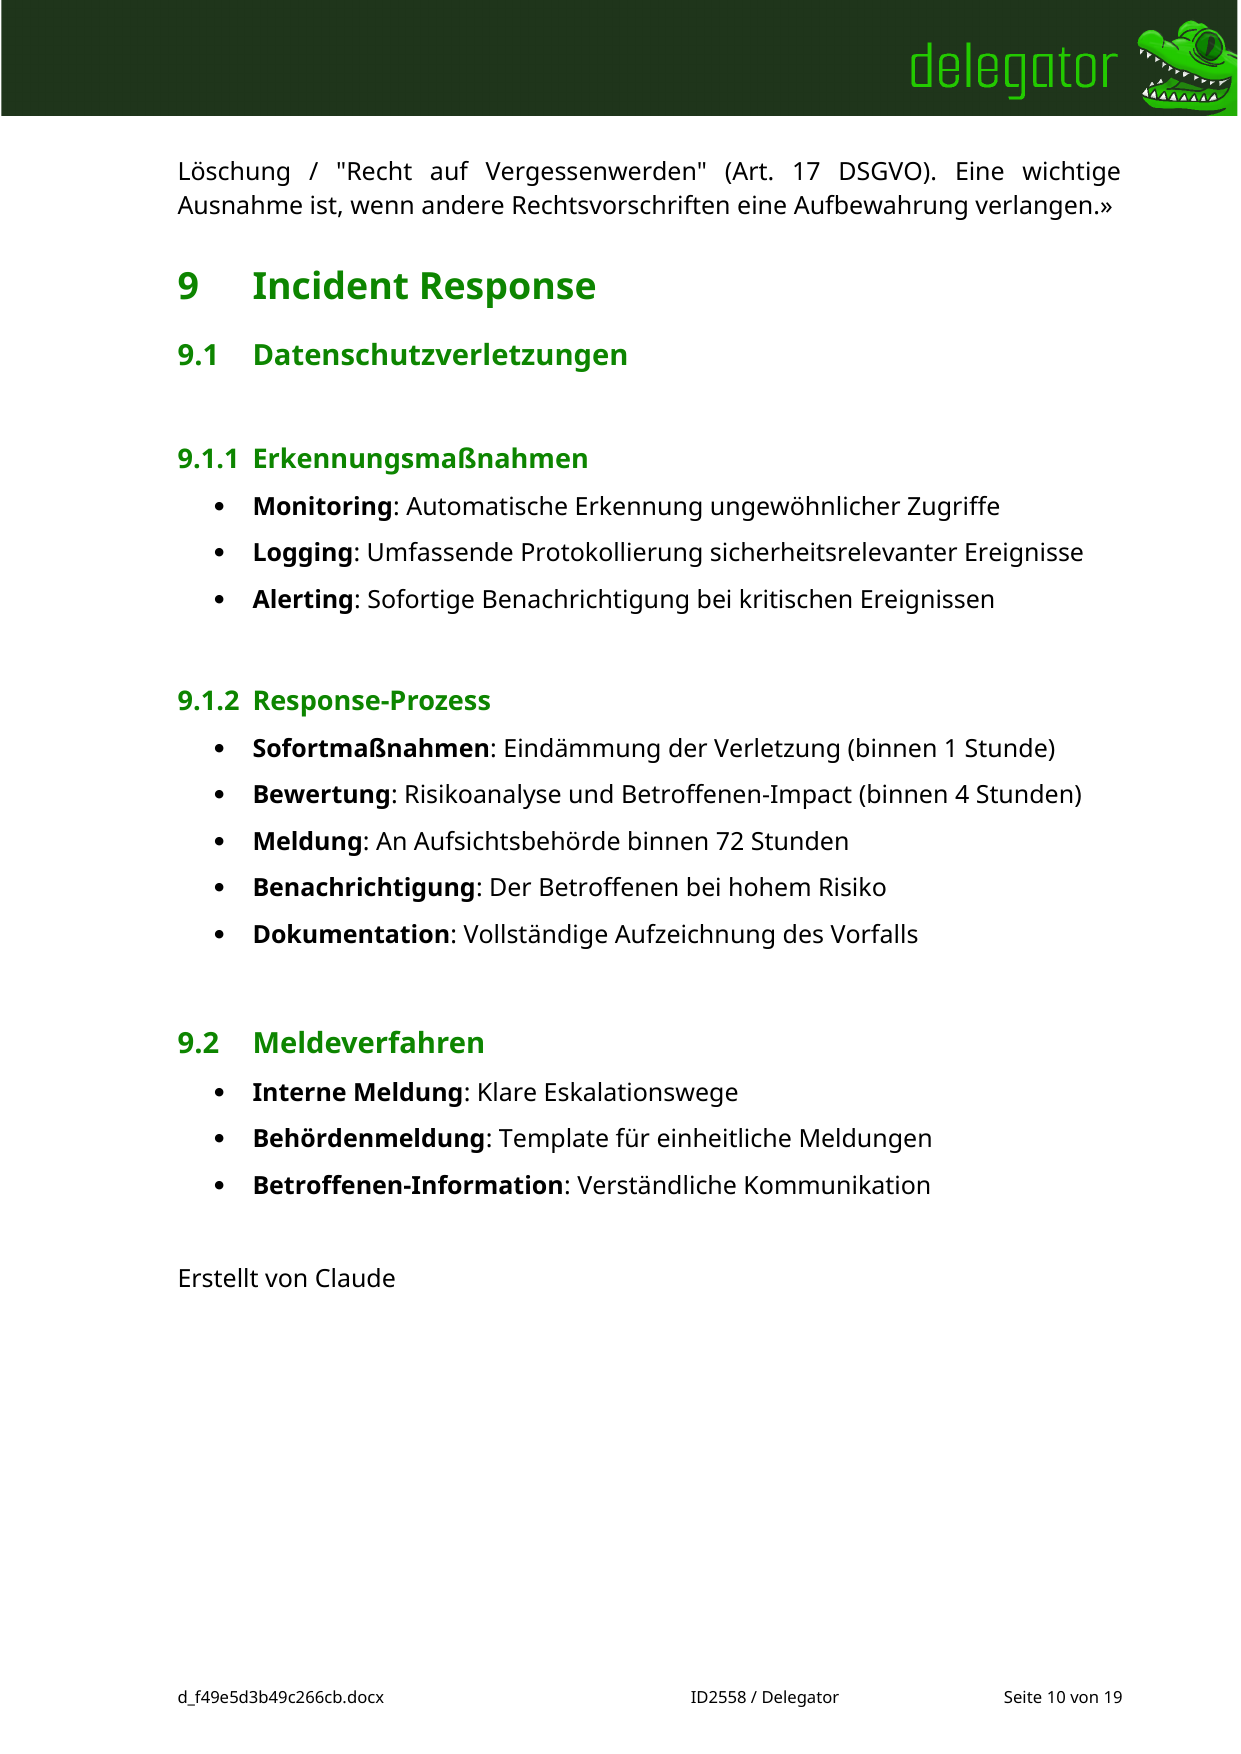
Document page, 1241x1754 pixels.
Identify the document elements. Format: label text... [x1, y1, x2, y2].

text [177, 153, 1122, 222]
list Benachrichtigung: Der Betroffenen bei hohem Risiko [215, 870, 1122, 904]
text Erstellt von Claude [177, 1261, 1122, 1295]
list Interne Meldung: Klare Eskalationswege [215, 1074, 1122, 1108]
list Logging: Umfassende Protokollierung sicherheitsrelevanter Ereignisse [215, 535, 1122, 569]
list Bewertung: Risikoanalyse und Betroffenen-Impact (binnen 4 Stunden) [215, 777, 1122, 811]
subtitle Incident Response [177, 259, 1122, 309]
list Meldung: An Aufsichtsbehörde binnen 72 Stunden [215, 823, 1122, 858]
subtitle Erkennungsmaßnahmen [177, 439, 1122, 476]
subtitle Meldeverfahren [177, 1022, 1122, 1062]
list Dokumentation: Vollständige Aufzeichnung des Vorfalls [215, 917, 1122, 951]
subtitle Response-Prozess [177, 681, 1122, 718]
list Behördenmeldung: Template für einheitliche Meldungen [215, 1121, 1122, 1155]
list Monitoring: Automatische Erkennung ungewöhnlicher Zugriffe [215, 488, 1122, 523]
list Sofortmaßnahmen: Eindämmung der Verletzung (binnen 1 Stunde) [215, 730, 1122, 764]
picture [0, 0, 1238, 116]
subtitle Datenschutzverletzungen [177, 334, 1122, 374]
list Betroffenen-Information: Verständliche Kommunikation [215, 1168, 1122, 1202]
list Alerting: Sofortige Benachrichtigung bei kritischen Ereignissen [215, 582, 1122, 616]
